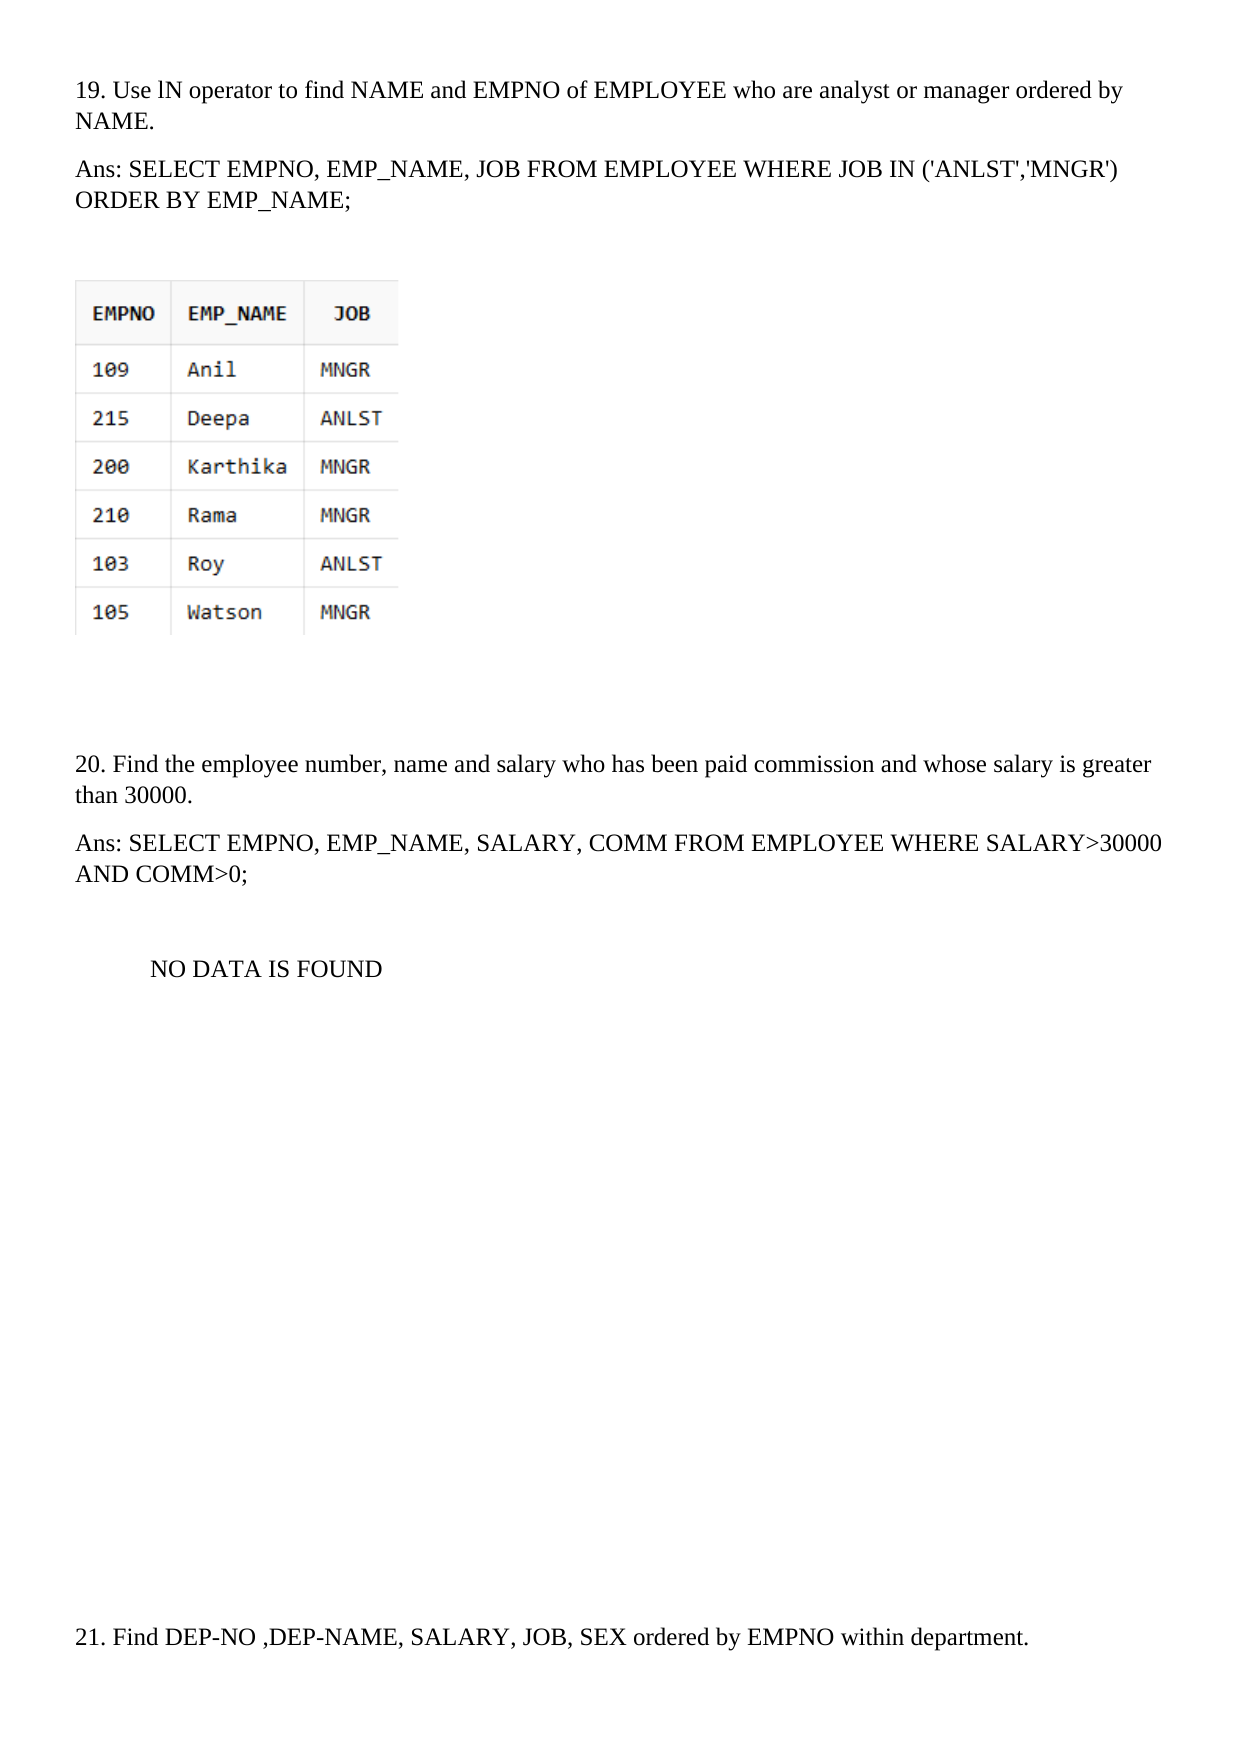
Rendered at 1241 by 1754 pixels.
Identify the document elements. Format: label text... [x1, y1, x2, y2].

text Ans: SELECT EMPNO, EMP_NAME, SALARY, COMM FROM EMPLOYEE WHERE SALARY>30000 AND COMM>0; [75, 828, 1165, 888]
text 20. Find the employee number, name and salary who has been paid commission and whose salary is greater than 30000. [75, 749, 1165, 809]
text Ans: SELECT EMPNO, EMP_NAME, JOB FROM EMPLOYEE WHERE JOB IN ('ANLST','MNGR') ORDER BY EMP_NAME; [75, 154, 1165, 213]
text NO DATA IS FOUND [150, 954, 1165, 983]
picture [75, 280, 399, 635]
text 21. Find DEP-NO ,DEP-NAME, SALARY, JOB, SEX ordered by EMPNO within department. [75, 1622, 1165, 1651]
text 19. Use lN operator to find NAME and EMPNO of EMPLOYEE who are analyst or manager ordered by NAME. [75, 75, 1165, 135]
